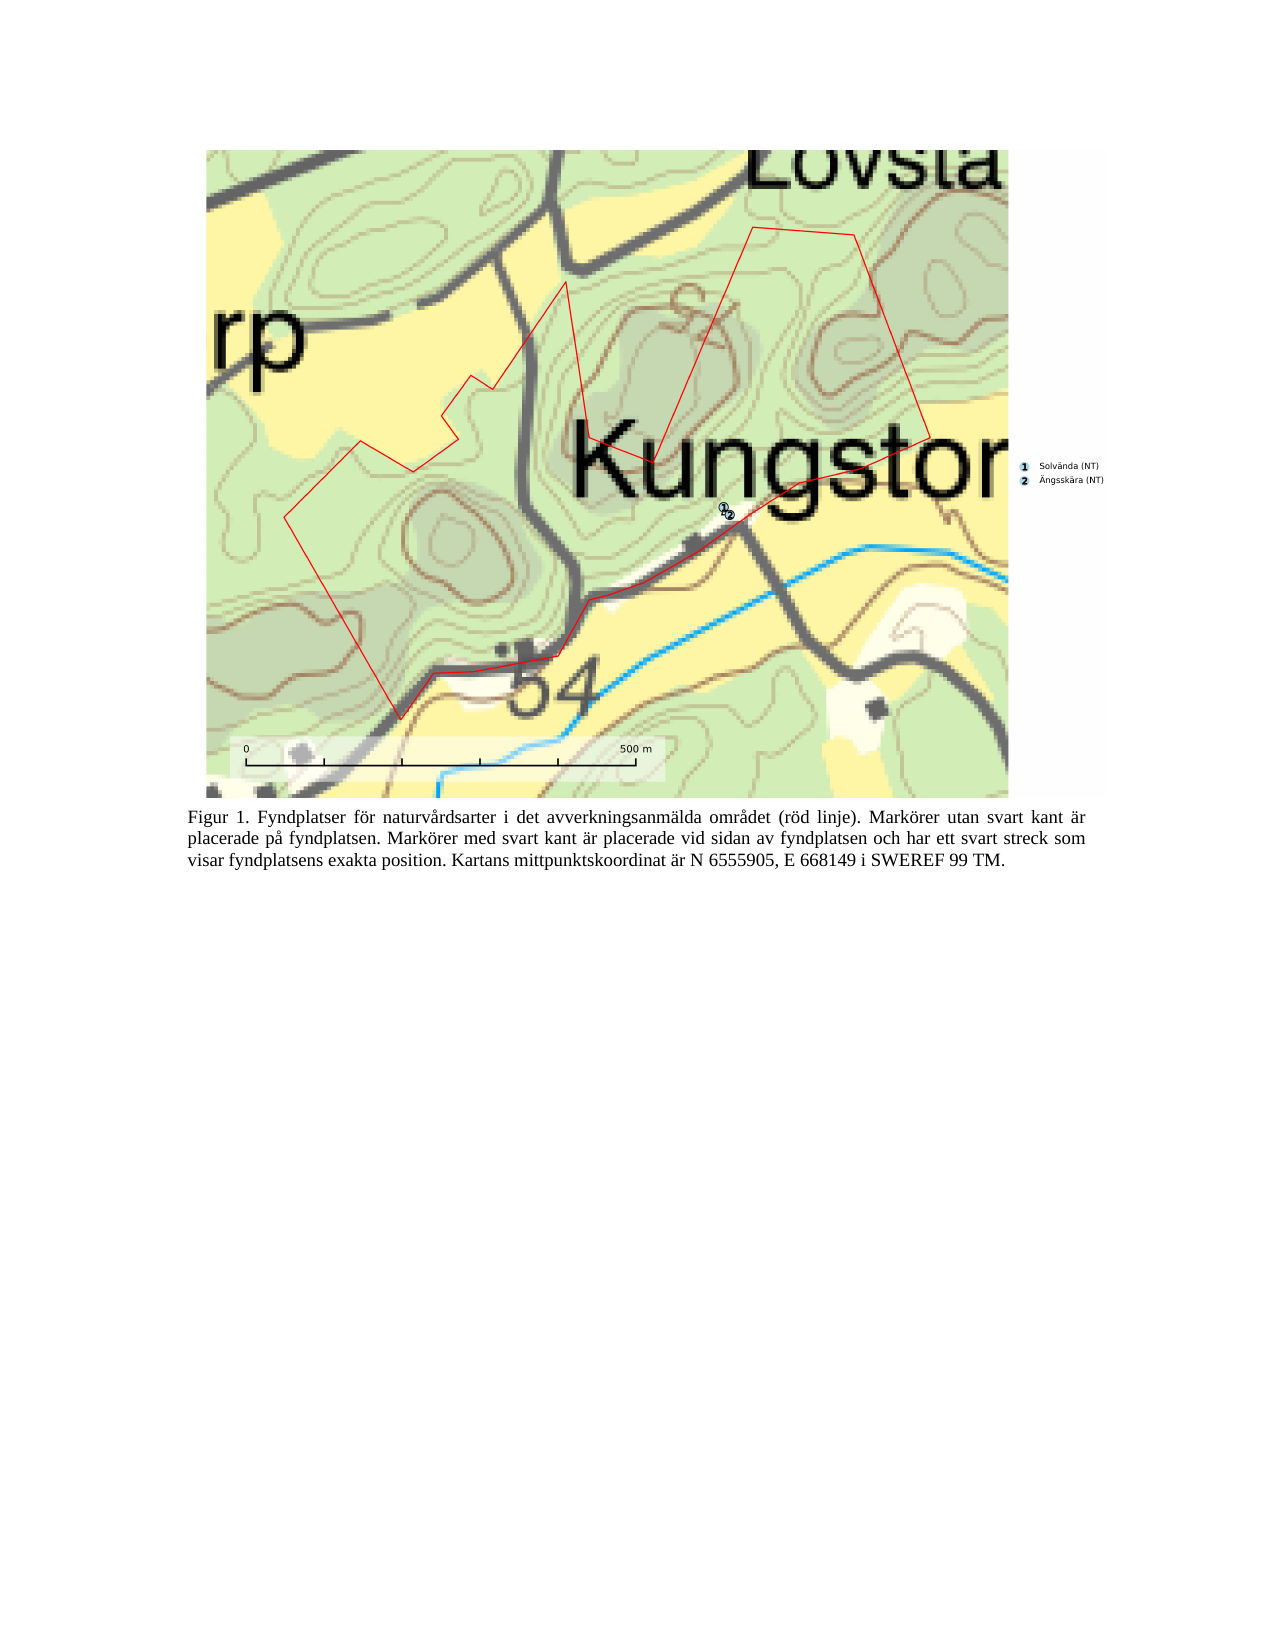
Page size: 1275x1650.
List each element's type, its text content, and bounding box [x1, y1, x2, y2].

text Figur 1. Fyndplatser för naturvårdsarter i det avverkningsanmälda området (röd linje). Markörer utan svart kant är placerade på fyndplatsen. Markörer med svart kant är placerade vid sidan av fyndplatsen och har ett svart streck som visar fyndplatsens exakta position. Kartans mittpunktskoordinat är N 6555905, E 668149 i SWEREF 99 TM. [187, 806, 1087, 870]
picture [206, 150, 1107, 798]
